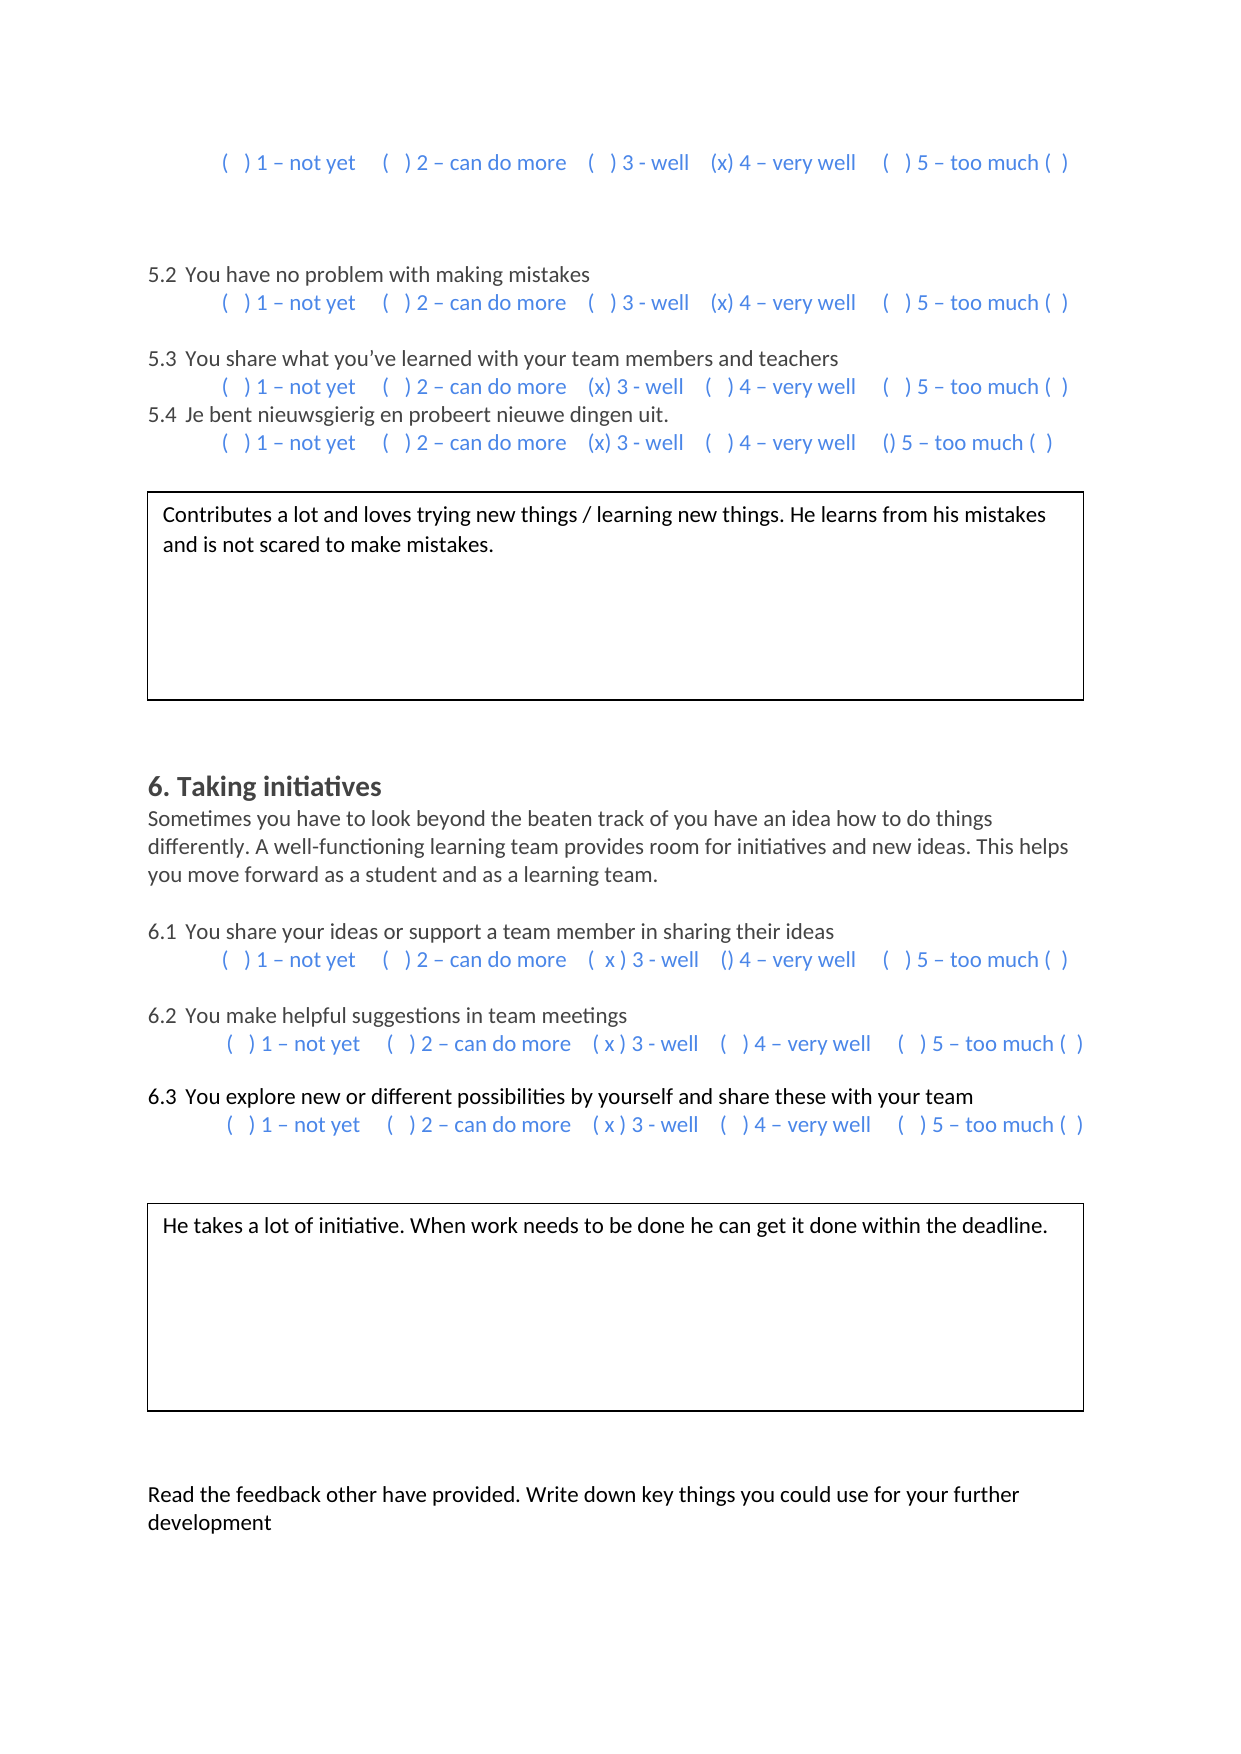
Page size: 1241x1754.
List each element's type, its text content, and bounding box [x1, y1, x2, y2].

list Je bent nieuwsgierig en probeert nieuwe dingen uit. [148, 401, 1093, 428]
list ( ) 1 – not yet ( ) 2 – can do more ( x ) 3 - well ( ) 4 – very well ( ) 5 – too much ( ) [185, 1110, 1093, 1138]
list ( ) 1 – not yet ( ) 2 – can do more ( ) 3 - well (x) 4 – very well ( ) 5 – too much ( ) [185, 288, 1093, 316]
list ( ) 1 – not yet ( ) 2 – can do more ( x ) 3 - well ( ) 4 – very well ( ) 5 – too much ( ) [185, 1029, 1093, 1057]
list You share your ideas or support a team member in sharing their ideas [148, 917, 1093, 945]
list ( ) 1 – not yet ( ) 2 – can do more (x) 3 - well ( ) 4 – very well () 5 – too much ( ) [185, 428, 1093, 457]
list ( ) 1 – not yet ( ) 2 – can do more ( ) 3 - well (x) 4 – very well ( ) 5 – too much ( ) [221, 148, 1093, 176]
text 6. Taking initiatives [148, 768, 1093, 804]
list You make helpful suggestions in team meetings [148, 1001, 1093, 1029]
list You share what you’ve learned with your team members and teachers [148, 344, 1093, 372]
text ( ) 1 – not yet ( ) 2 – can do more (x) 3 - well ( ) 4 – very well ( ) 5 – too much ( ) [148, 372, 1093, 401]
list ( ) 1 – not yet ( ) 2 – can do more ( x ) 3 - well () 4 – very well ( ) 5 – too much ( ) [221, 945, 1093, 973]
text Read the feedback other have provided. Write down key things you could use for your further development [148, 1480, 1093, 1536]
list You explore new or different possibilities by yourself and share these with your team [148, 1082, 1093, 1110]
list You have no problem with making mistakes [148, 260, 1093, 288]
text Sometimes you have to look beyond the beaten track of you have an idea how to do things differently. A well-functioning learning team provides room for initiatives and new ideas. This helps you move forward as a student and as a learning team. [148, 804, 1093, 888]
